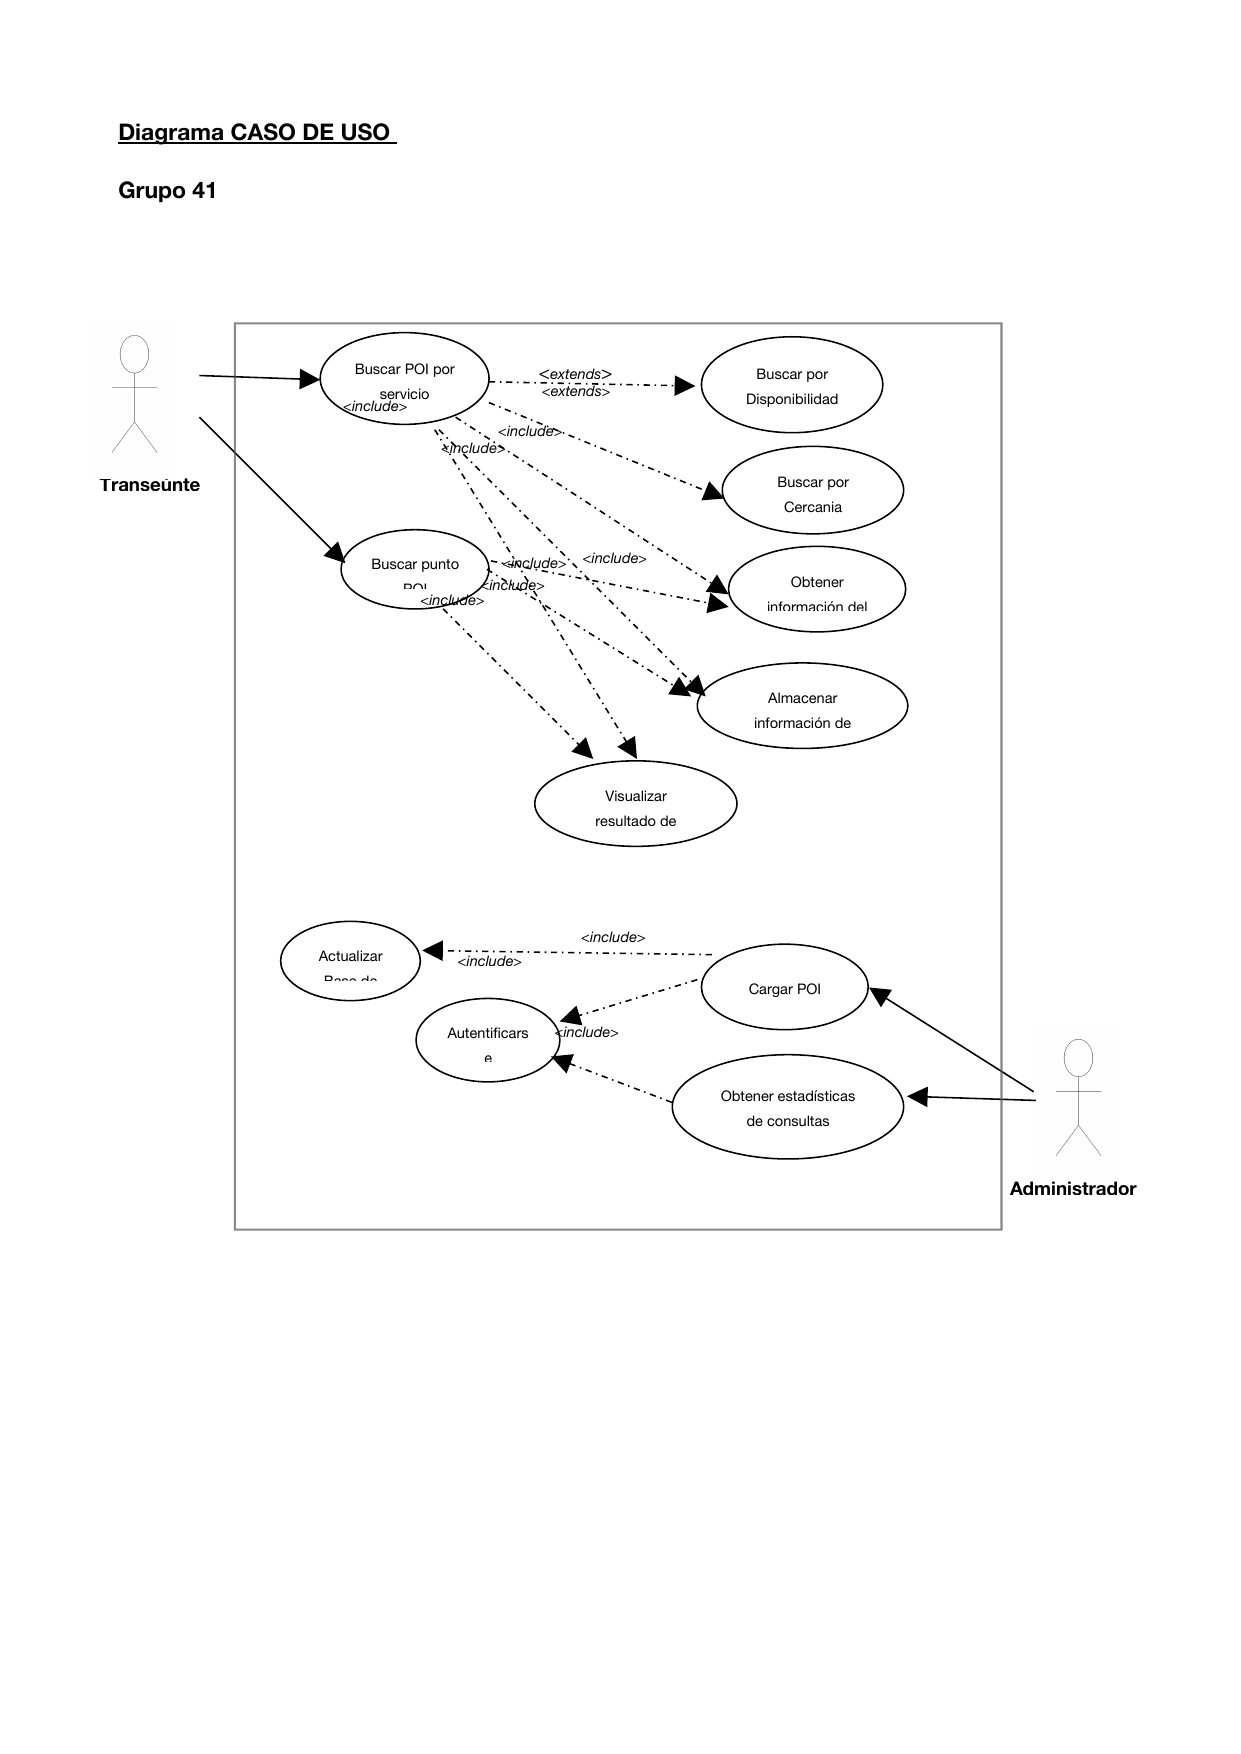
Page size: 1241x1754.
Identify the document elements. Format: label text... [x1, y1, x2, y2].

picture [92, 322, 176, 479]
picture [1036, 1025, 1120, 1182]
text Diagrama CASO DE USO Grupo 41 [118, 118, 1122, 205]
